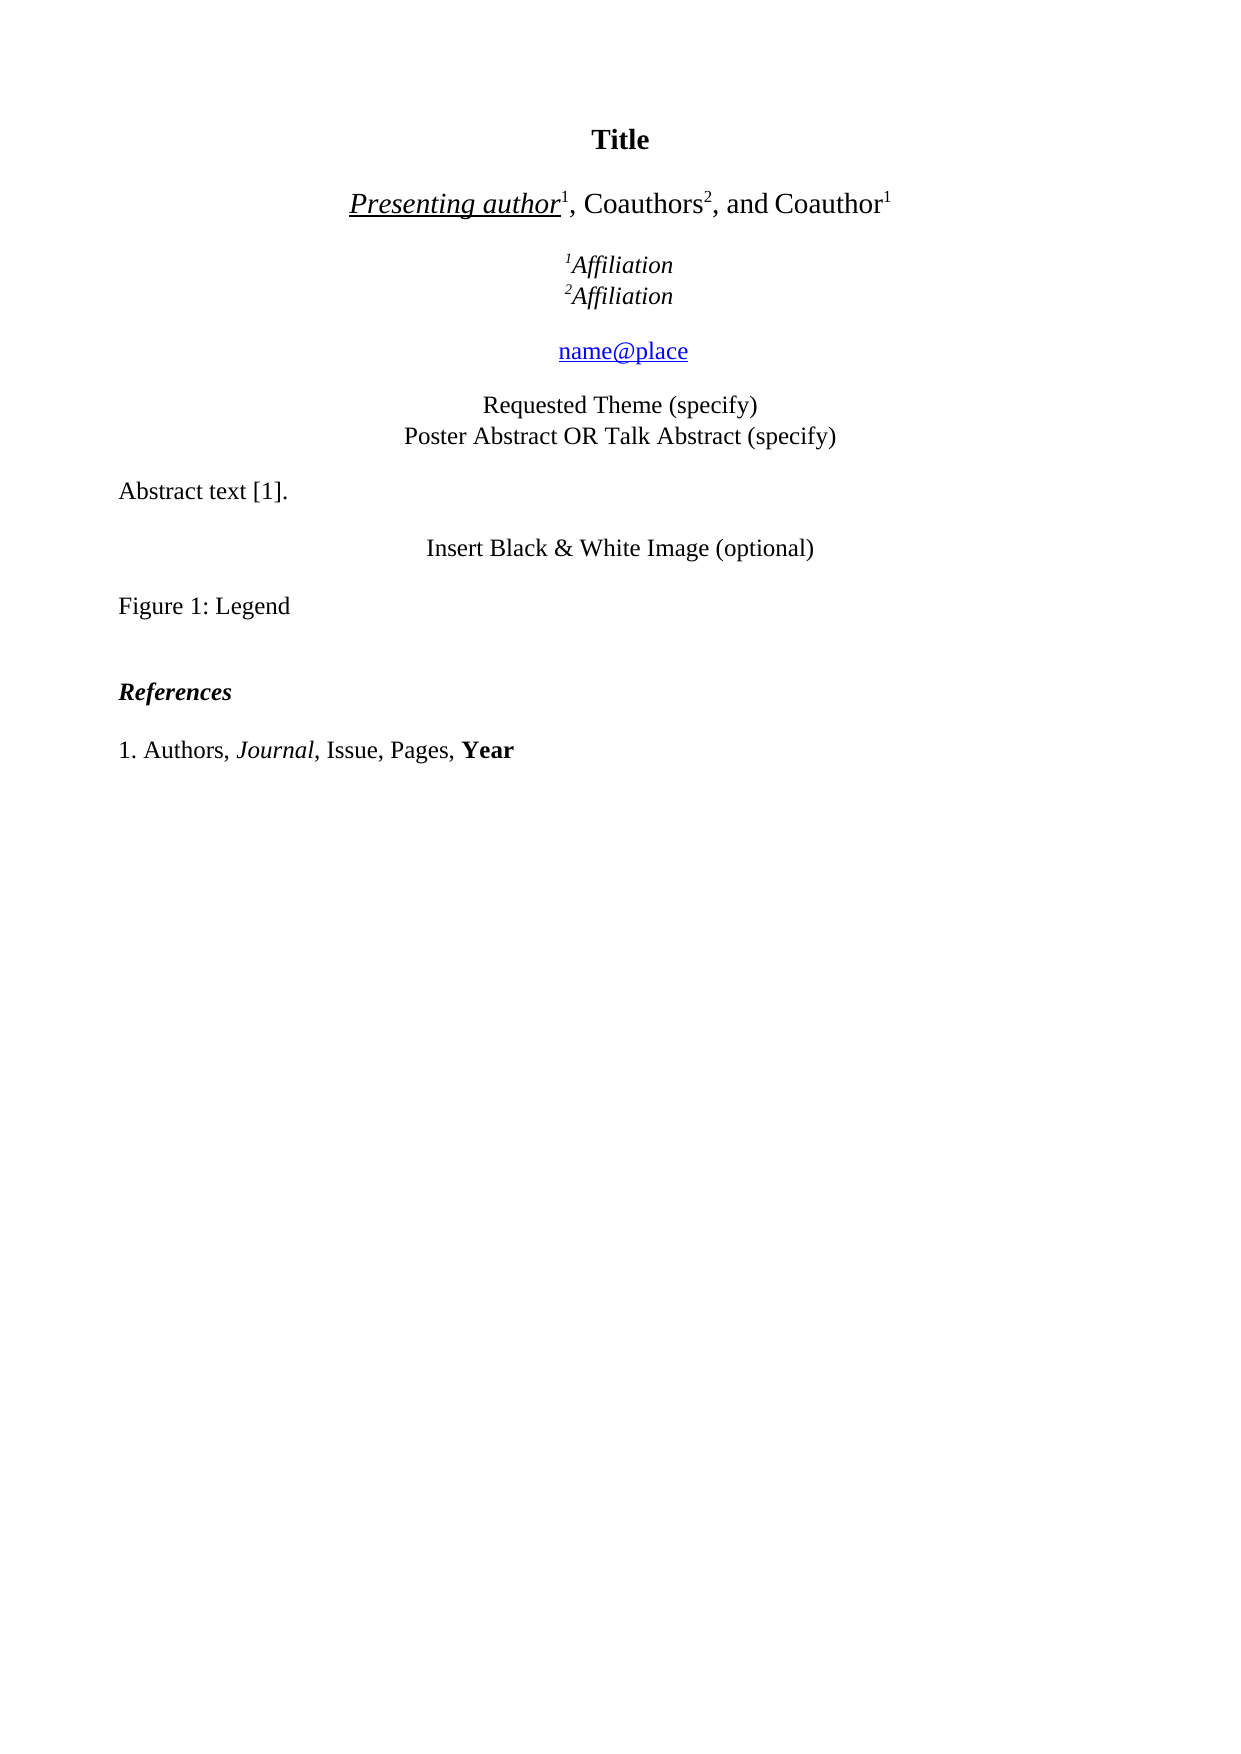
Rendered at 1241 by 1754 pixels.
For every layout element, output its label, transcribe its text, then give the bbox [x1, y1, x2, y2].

text 1Affiliation [118, 224, 1122, 279]
text References [118, 677, 1122, 706]
text name@place [118, 336, 1122, 364]
text 1. Authors, Journal, Issue, Pages, Year [118, 735, 1122, 763]
text Poster Abstract OR Talk Abstract (specify) [118, 421, 1122, 450]
text Insert Black & White Image (optional) [118, 533, 1122, 562]
text Requested Theme (specify) [118, 390, 1122, 419]
text Presenting author1, Coauthors2, and Coauthor1 [118, 160, 1122, 220]
text Title [118, 122, 1122, 156]
text Abstract text [1]. [118, 452, 1122, 505]
text Figure 1: Legend [118, 591, 1122, 620]
text 2Affiliation [118, 281, 1122, 310]
